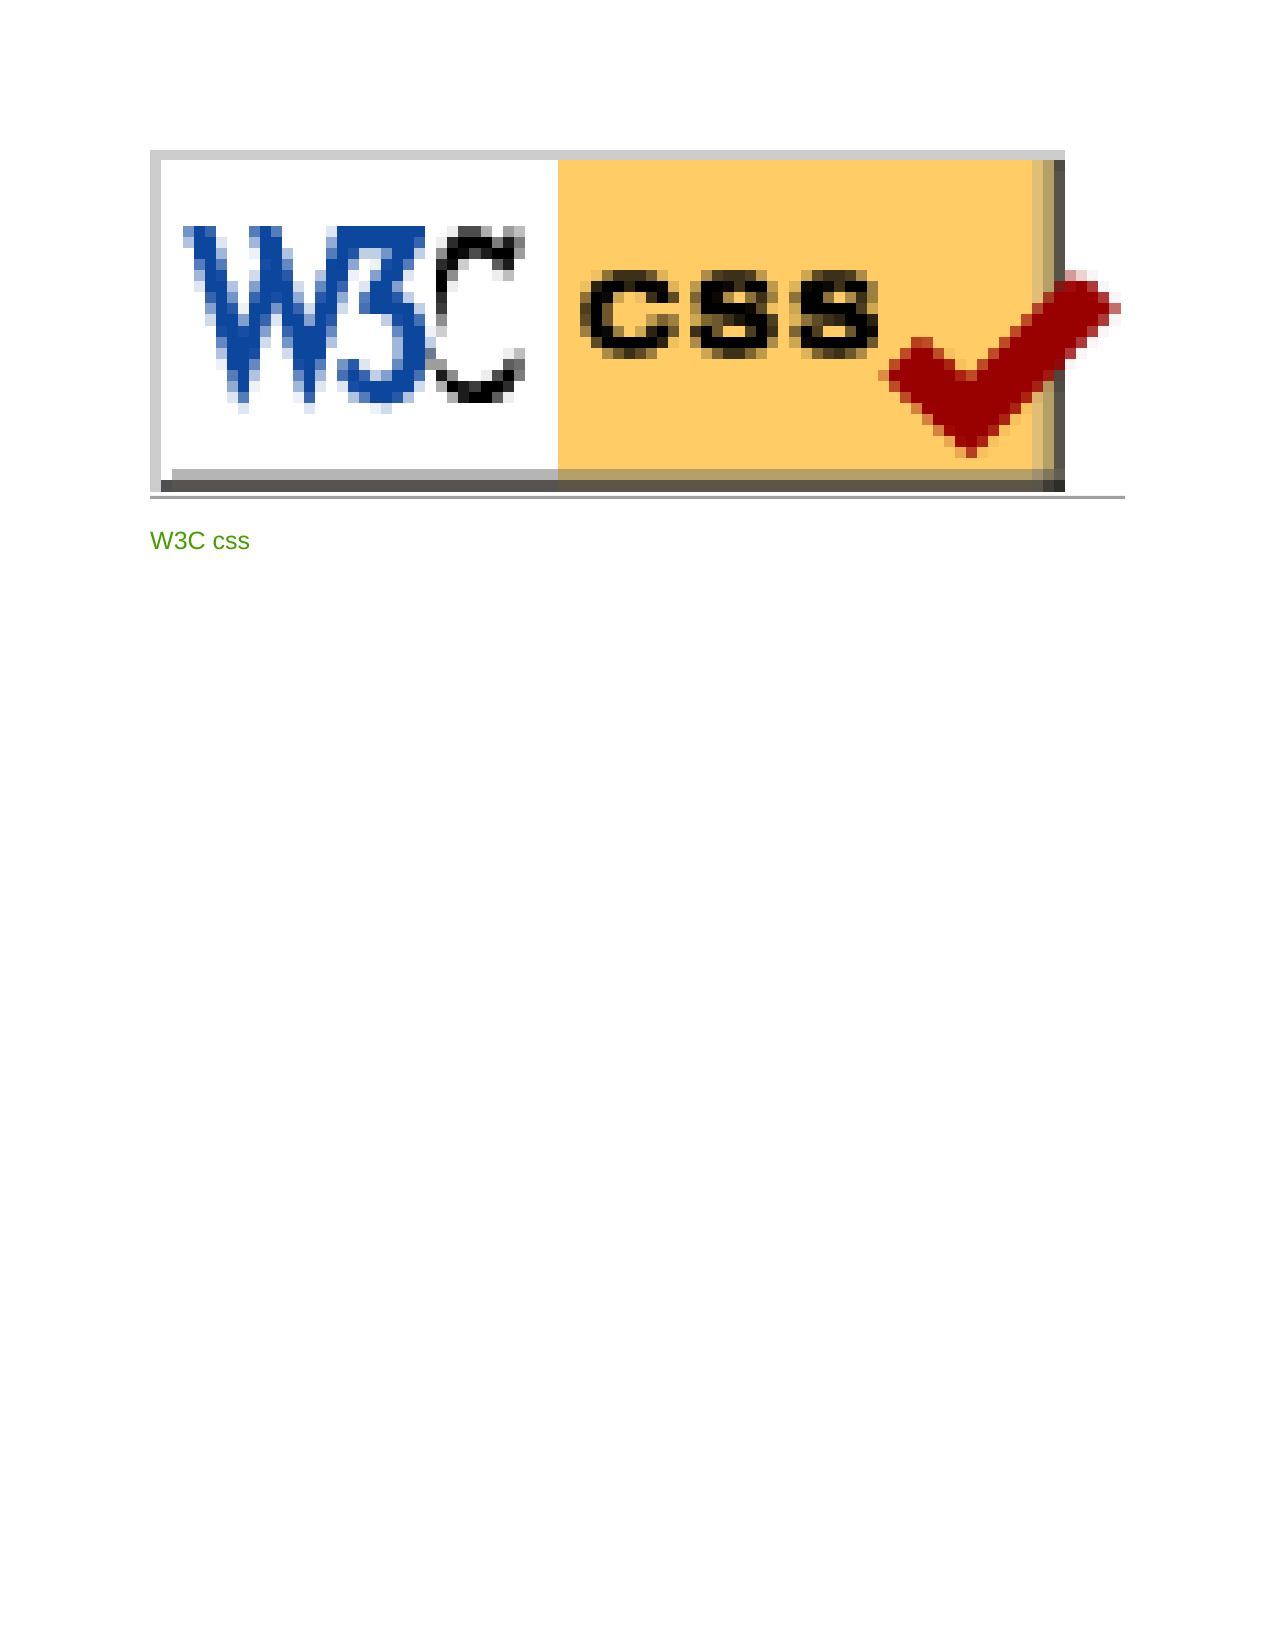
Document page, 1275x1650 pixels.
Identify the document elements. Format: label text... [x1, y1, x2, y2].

picture [150, 150, 1121, 492]
text W3C css [150, 526, 1125, 555]
